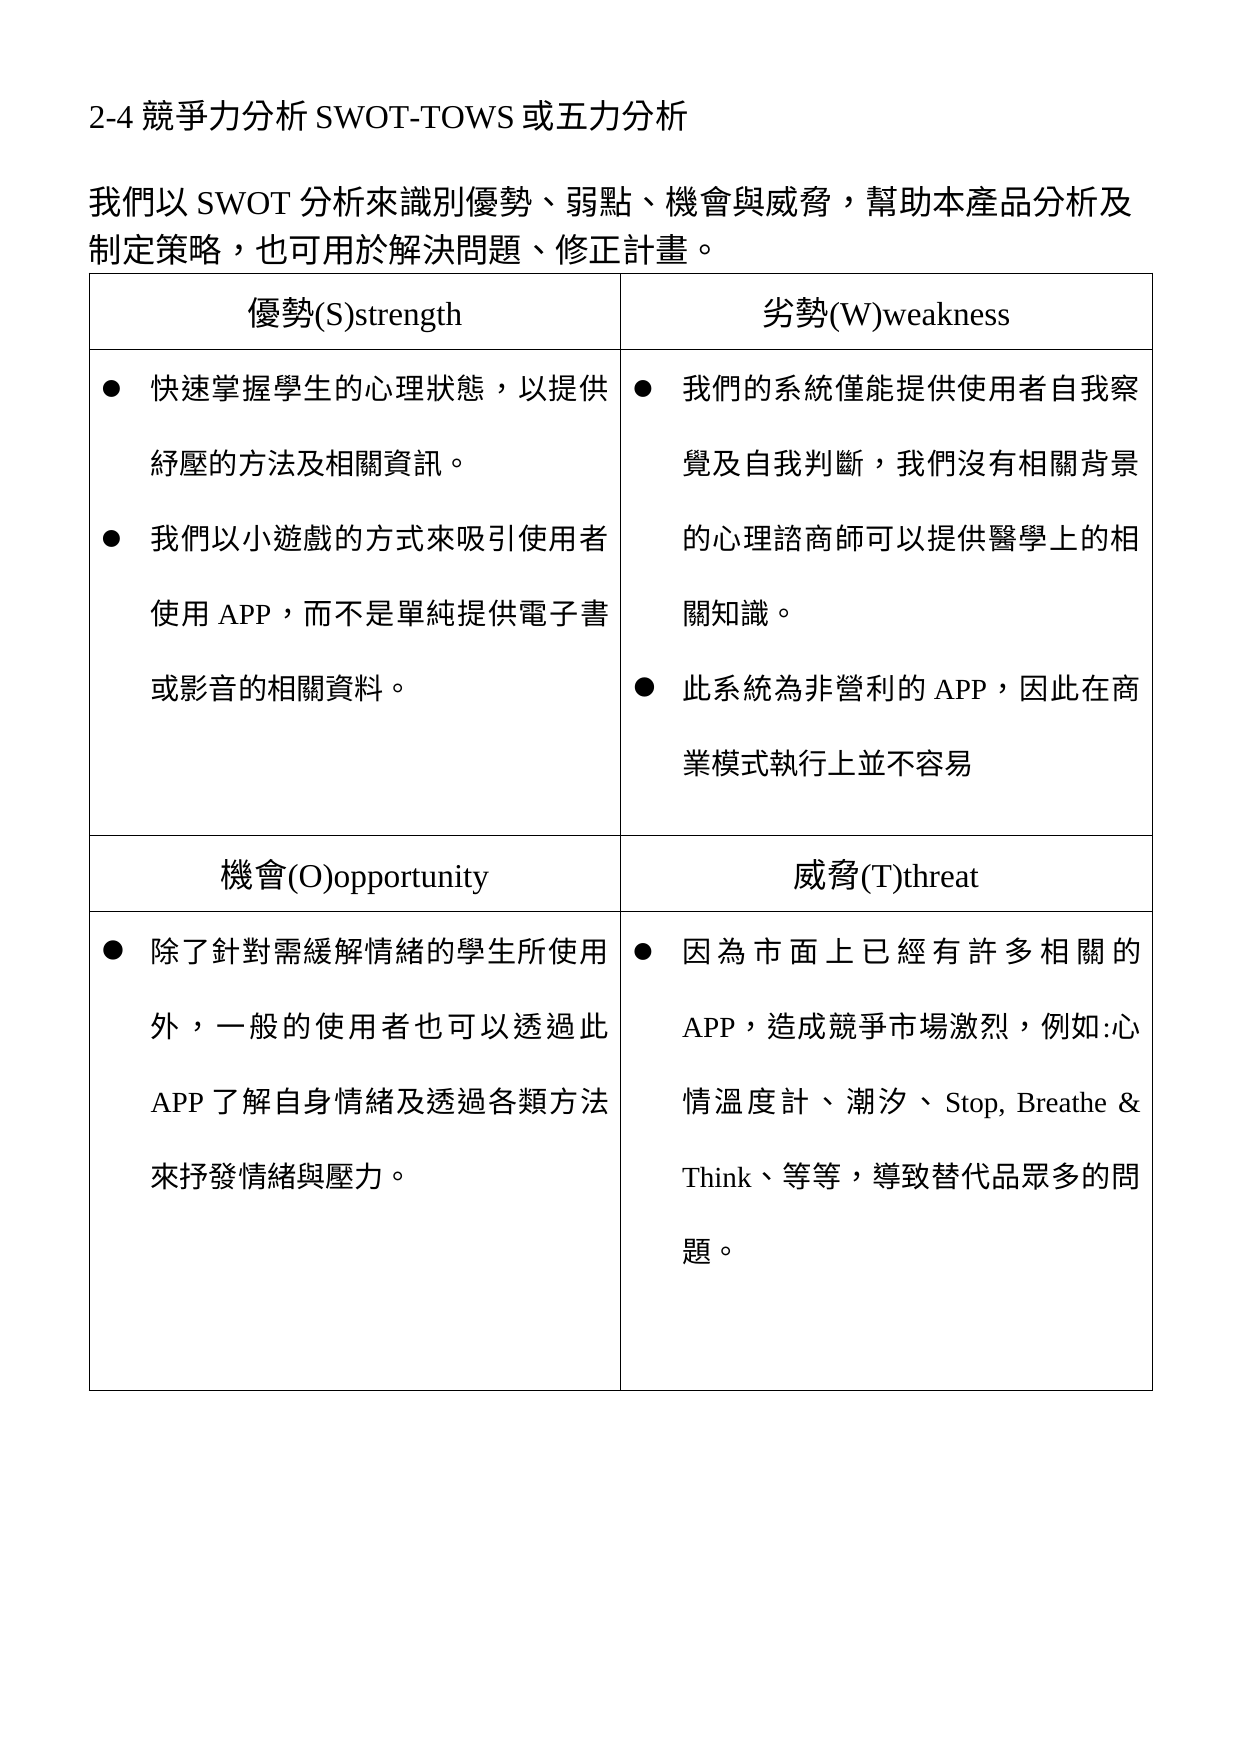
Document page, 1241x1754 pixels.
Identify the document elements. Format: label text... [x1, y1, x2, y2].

table_cell 我們的系統僅能提供使用者自我察覺及自我判斷，我們沒有相關背景的心理諮商師可以提供醫學上的相關知識。 此系統為非營利的APP，因此在商業模式執行上並不容易 [621, 350, 1152, 835]
table_header 優勢(S)strength [90, 274, 620, 348]
table_cell 快速掌握學生的心理狀態，以提供紓壓的方法及相關資訊。 我們以小遊戲的方式來吸引使用者使用APP，而不是單純提供電子書或影音的相關資料。 [90, 350, 620, 835]
text 2-4 競爭力分析SWOT-TOWS或五力分析 [89, 89, 1152, 138]
table_cell 機會(O)opportunity [90, 836, 620, 911]
table_header 劣勢(W)weakness [621, 274, 1152, 348]
table_cell 因為市面上已經有許多相關的APP，造成競爭市場激烈，例如:心情溫度計、潮汐、Stop, Breathe & Think、等等，導致替代品眾多的問題。 [621, 912, 1152, 1389]
table_cell 除了針對需緩解情緒的學生所使用外，一般的使用者也可以透過此APP了解自身情緒及透過各類方法來抒發情緒與壓力。 [90, 912, 620, 1389]
table_cell 威脅(T)threat [621, 836, 1152, 911]
text 我們以 SWOT 分析來識別優勢、弱點、機會與威脅，幫助本產品分析及制定策略，也可用於解決問題、修正計畫。 [89, 176, 1152, 272]
